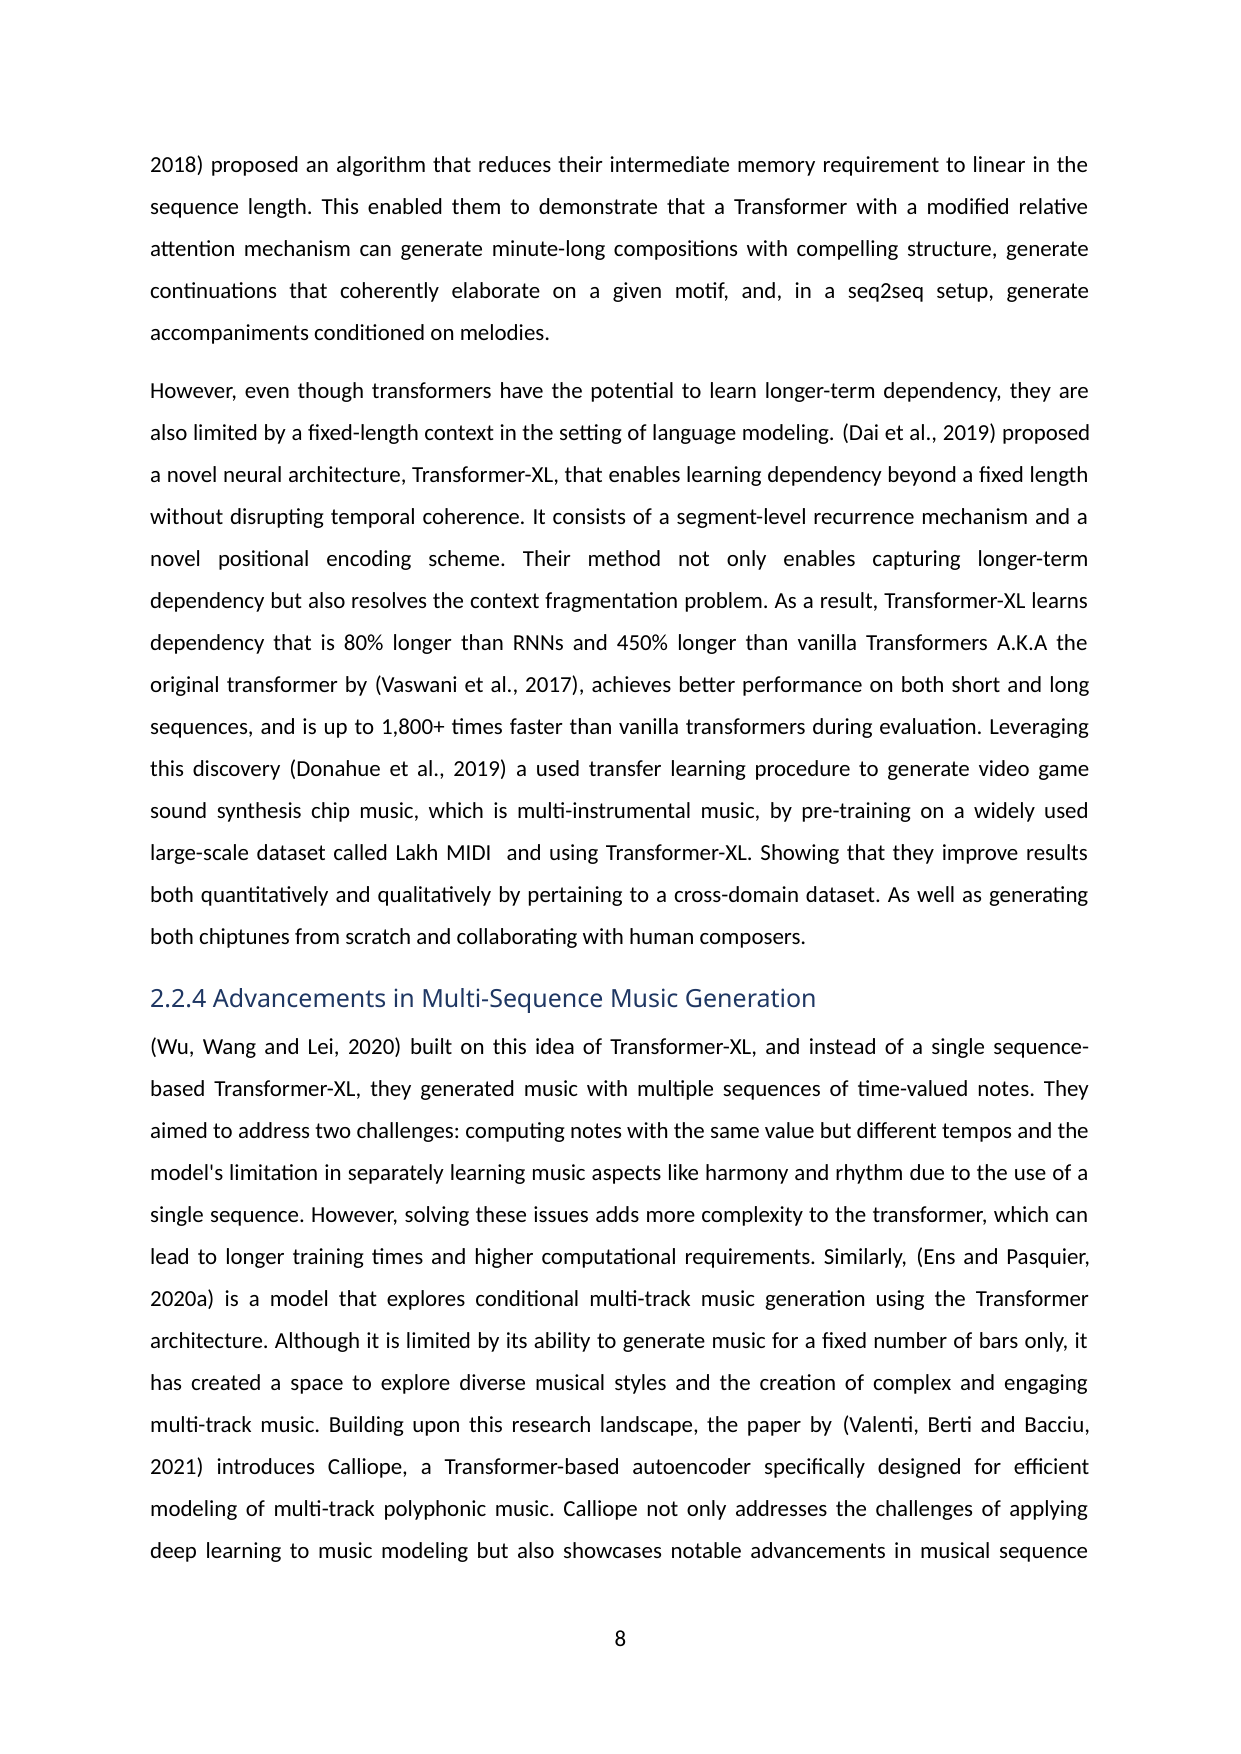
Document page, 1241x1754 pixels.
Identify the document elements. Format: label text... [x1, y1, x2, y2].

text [150, 150, 1090, 346]
text However, even though transformers have the potential to learn longer-term dependency, they are also limited by a fixed-length context in the setting of language modeling. (Dai et al., 2019) proposed a novel neural architecture, Transformer-XL, that enables learning dependency beyond a fixed length without disrupting temporal coherence. It consists of a segment-level recurrence mechanism and a novel positional encoding scheme. Their method not only enables capturing longer-term dependency but also resolves the context fragmentation problem. As a result, Transformer-XL learns dependency that is 80% longer than RNNs and 450% longer than vanilla Transformers A.K.A the original transformer by (Vaswani et al., 2017), achieves better performance on both short and long sequences, and is up to 1,800+ times faster than vanilla transformers during evaluation. Leveraging this discovery (Donahue et al., 2019) a used transfer learning procedure to generate video game sound synthesis chip music, which is multi-instrumental music, by pre-training on a widely used large-scale dataset called Lakh MIDI and using Transformer-XL. Showing that they improve results both quantitatively and qualitatively by pertaining to a cross-domain dataset. As well as generating both chiptunes from scratch and collaborating with human composers. [150, 377, 1090, 950]
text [150, 1032, 1090, 1564]
subtitle 2.2.4 Advancements in Multi-Sequence Music Generation [150, 981, 1090, 1015]
